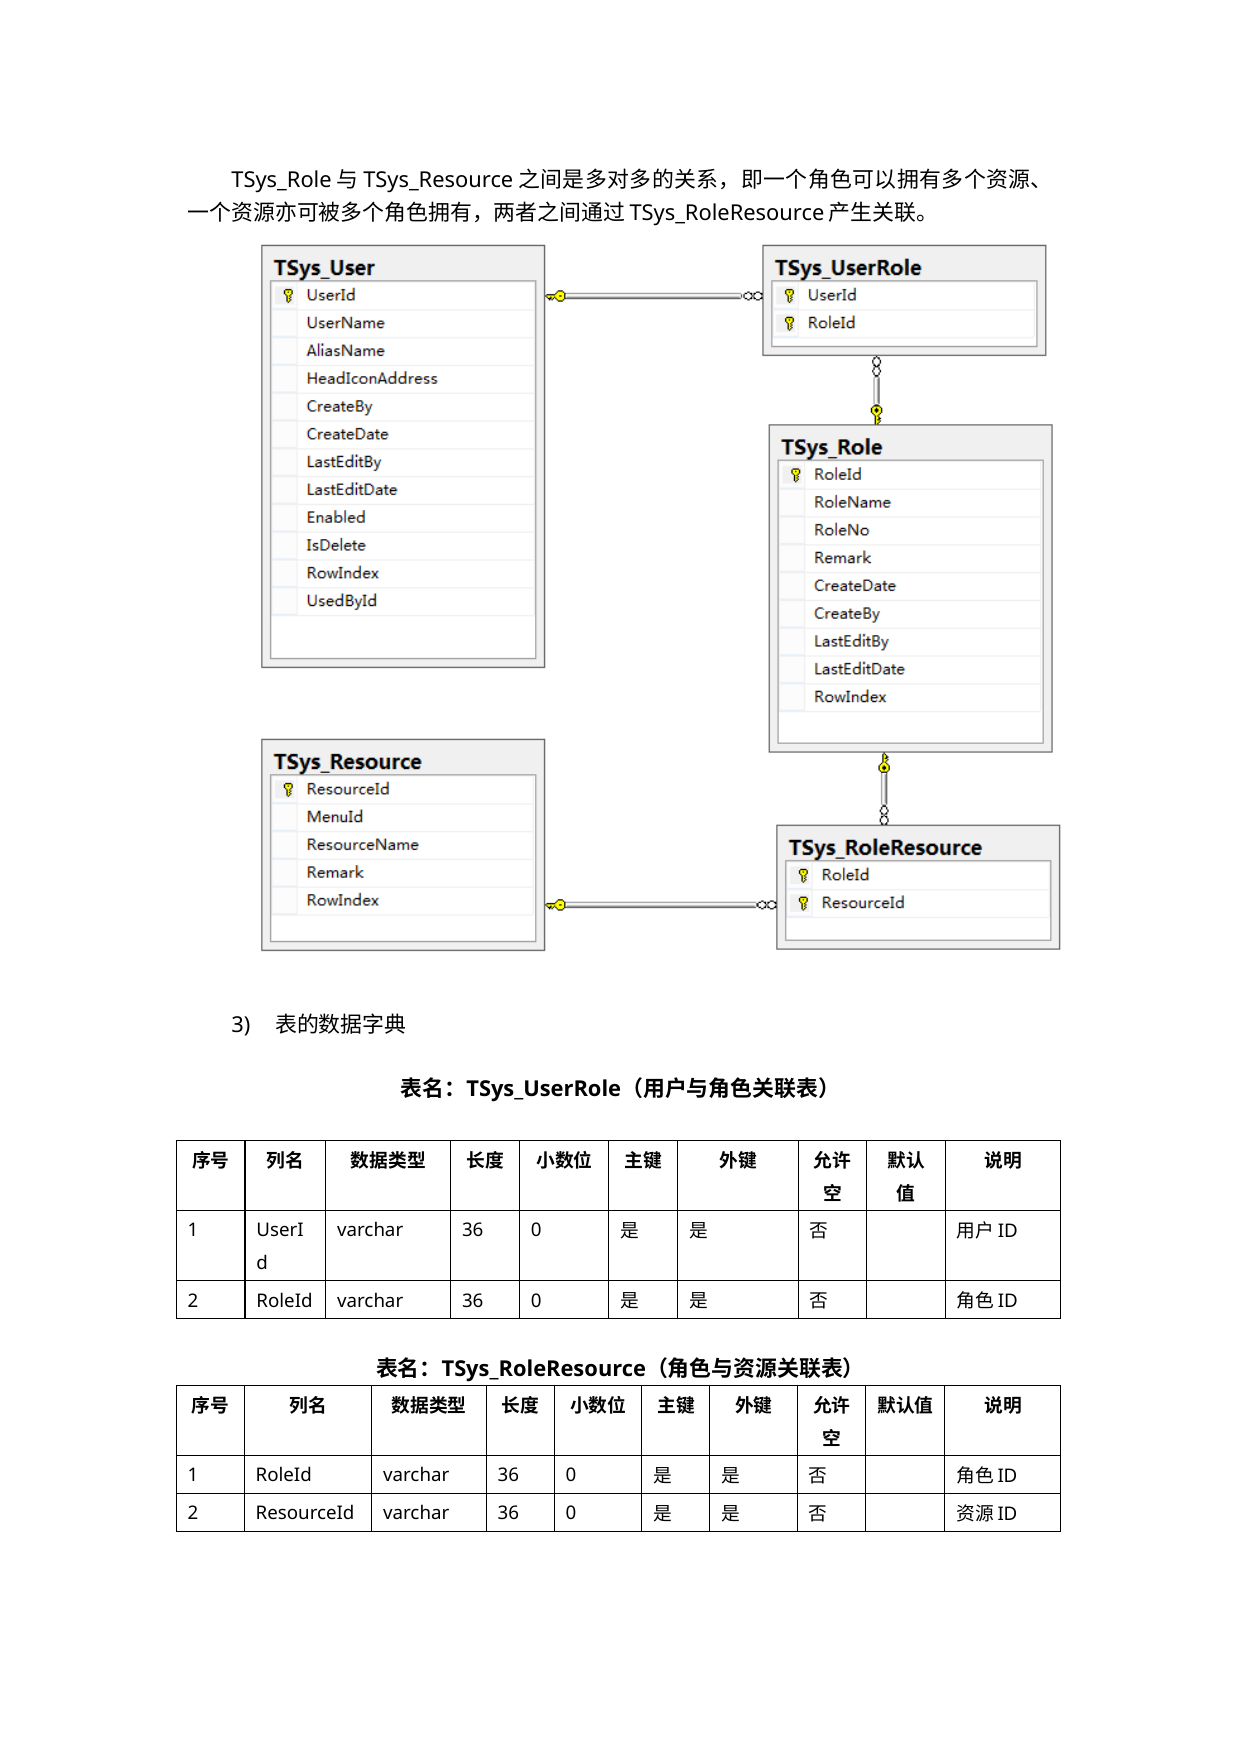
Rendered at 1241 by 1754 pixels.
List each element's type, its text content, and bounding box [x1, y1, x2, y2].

text 表名：TSys_UserRole（用户与角色关联表） [187, 1071, 1053, 1103]
table_header 长度 [487, 1386, 554, 1455]
table_cell 36 [451, 1281, 519, 1318]
table_cell varchar [372, 1456, 486, 1493]
table_header 默认值 [867, 1141, 945, 1210]
table_cell 0 [555, 1494, 641, 1531]
table_cell RoleId [246, 1281, 325, 1318]
table_header 主键 [642, 1386, 709, 1455]
table_header 小数位 [555, 1386, 641, 1455]
table_cell 资源ID [945, 1494, 1060, 1531]
table_header 主键 [609, 1141, 677, 1210]
table_cell 1 [177, 1456, 244, 1493]
table_cell 2 [177, 1281, 244, 1318]
table_cell 否 [799, 1211, 866, 1280]
table_cell 0 [555, 1456, 641, 1493]
table_cell 是 [642, 1494, 709, 1531]
text 表名：TSys_RoleResource（角色与资源关联表） [187, 1350, 1053, 1383]
table_cell [866, 1456, 944, 1493]
table_header 数据类型 [372, 1386, 486, 1455]
table_header 说明 [945, 1386, 1060, 1455]
table_header 允许空 [799, 1141, 866, 1210]
table_cell 是 [642, 1456, 709, 1493]
table_cell 2 [177, 1494, 244, 1531]
table_header 列名 [245, 1386, 371, 1455]
table_cell varchar [326, 1211, 450, 1280]
table_header 默认值 [866, 1386, 944, 1455]
table_cell 角色ID [945, 1456, 1060, 1493]
table_header 序号 [177, 1386, 244, 1455]
table_header 序号 [177, 1141, 244, 1210]
table_cell RoleId [245, 1456, 371, 1493]
table_cell 是 [678, 1281, 798, 1318]
table_cell 用户ID [946, 1211, 1060, 1280]
table_header 允许空 [798, 1386, 865, 1455]
table_cell 36 [487, 1494, 554, 1531]
table_cell 否 [799, 1281, 866, 1318]
table_cell ResourceId [245, 1494, 371, 1531]
picture [231, 227, 1097, 984]
table_header 外键 [678, 1141, 798, 1210]
table_header 列名 [246, 1141, 325, 1210]
table_cell 是 [678, 1211, 798, 1280]
table_cell 0 [520, 1211, 608, 1280]
table_cell 36 [451, 1211, 519, 1280]
table_header 数据类型 [326, 1141, 450, 1210]
table_cell 角色ID [946, 1281, 1060, 1318]
table_cell 否 [798, 1494, 865, 1531]
table_cell 是 [710, 1494, 797, 1531]
table_cell varchar [372, 1494, 486, 1531]
table_cell 1 [177, 1211, 244, 1280]
table_cell 是 [710, 1456, 797, 1493]
list 表的数据字典 [187, 1007, 1053, 1039]
table_cell 是 [609, 1211, 677, 1280]
table_cell UserId [246, 1211, 325, 1280]
list TSys_Role与TSys_Resource之间是多对多的关系，即一个角色可以拥有多个资源、一个资源亦可被多个角色拥有，两者之间通过TSys_RoleResource产生关联。 [187, 162, 1053, 227]
table_cell [866, 1494, 944, 1531]
table_cell 0 [520, 1281, 608, 1318]
table_cell [867, 1281, 945, 1318]
table_header 外键 [710, 1386, 797, 1455]
table_header 说明 [946, 1141, 1060, 1210]
table_cell 否 [798, 1456, 865, 1493]
table_cell 36 [487, 1456, 554, 1493]
table_cell 是 [609, 1281, 677, 1318]
table_cell [867, 1211, 945, 1280]
table_cell varchar [326, 1281, 450, 1318]
table_header 小数位 [520, 1141, 608, 1210]
table_header 长度 [451, 1141, 519, 1210]
